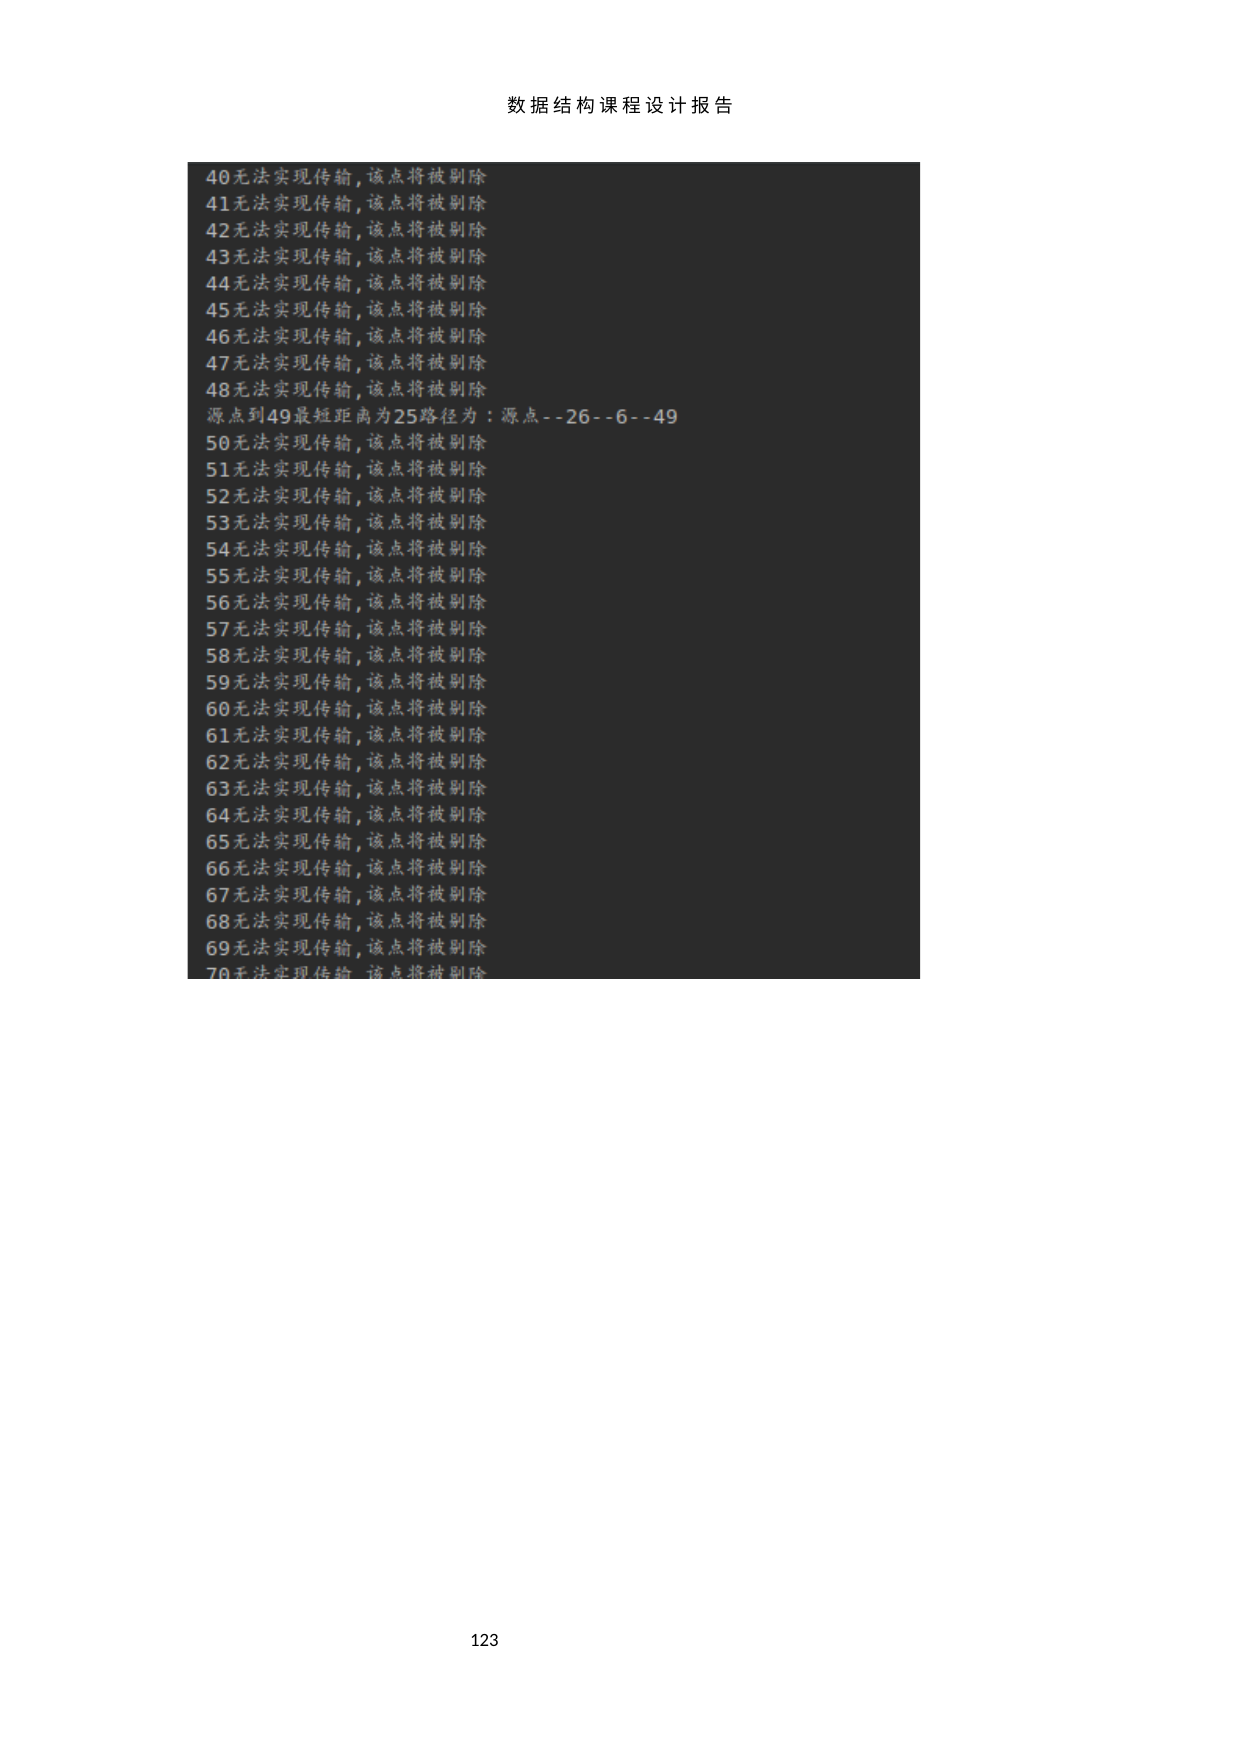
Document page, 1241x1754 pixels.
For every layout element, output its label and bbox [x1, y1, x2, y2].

picture [187, 162, 921, 979]
